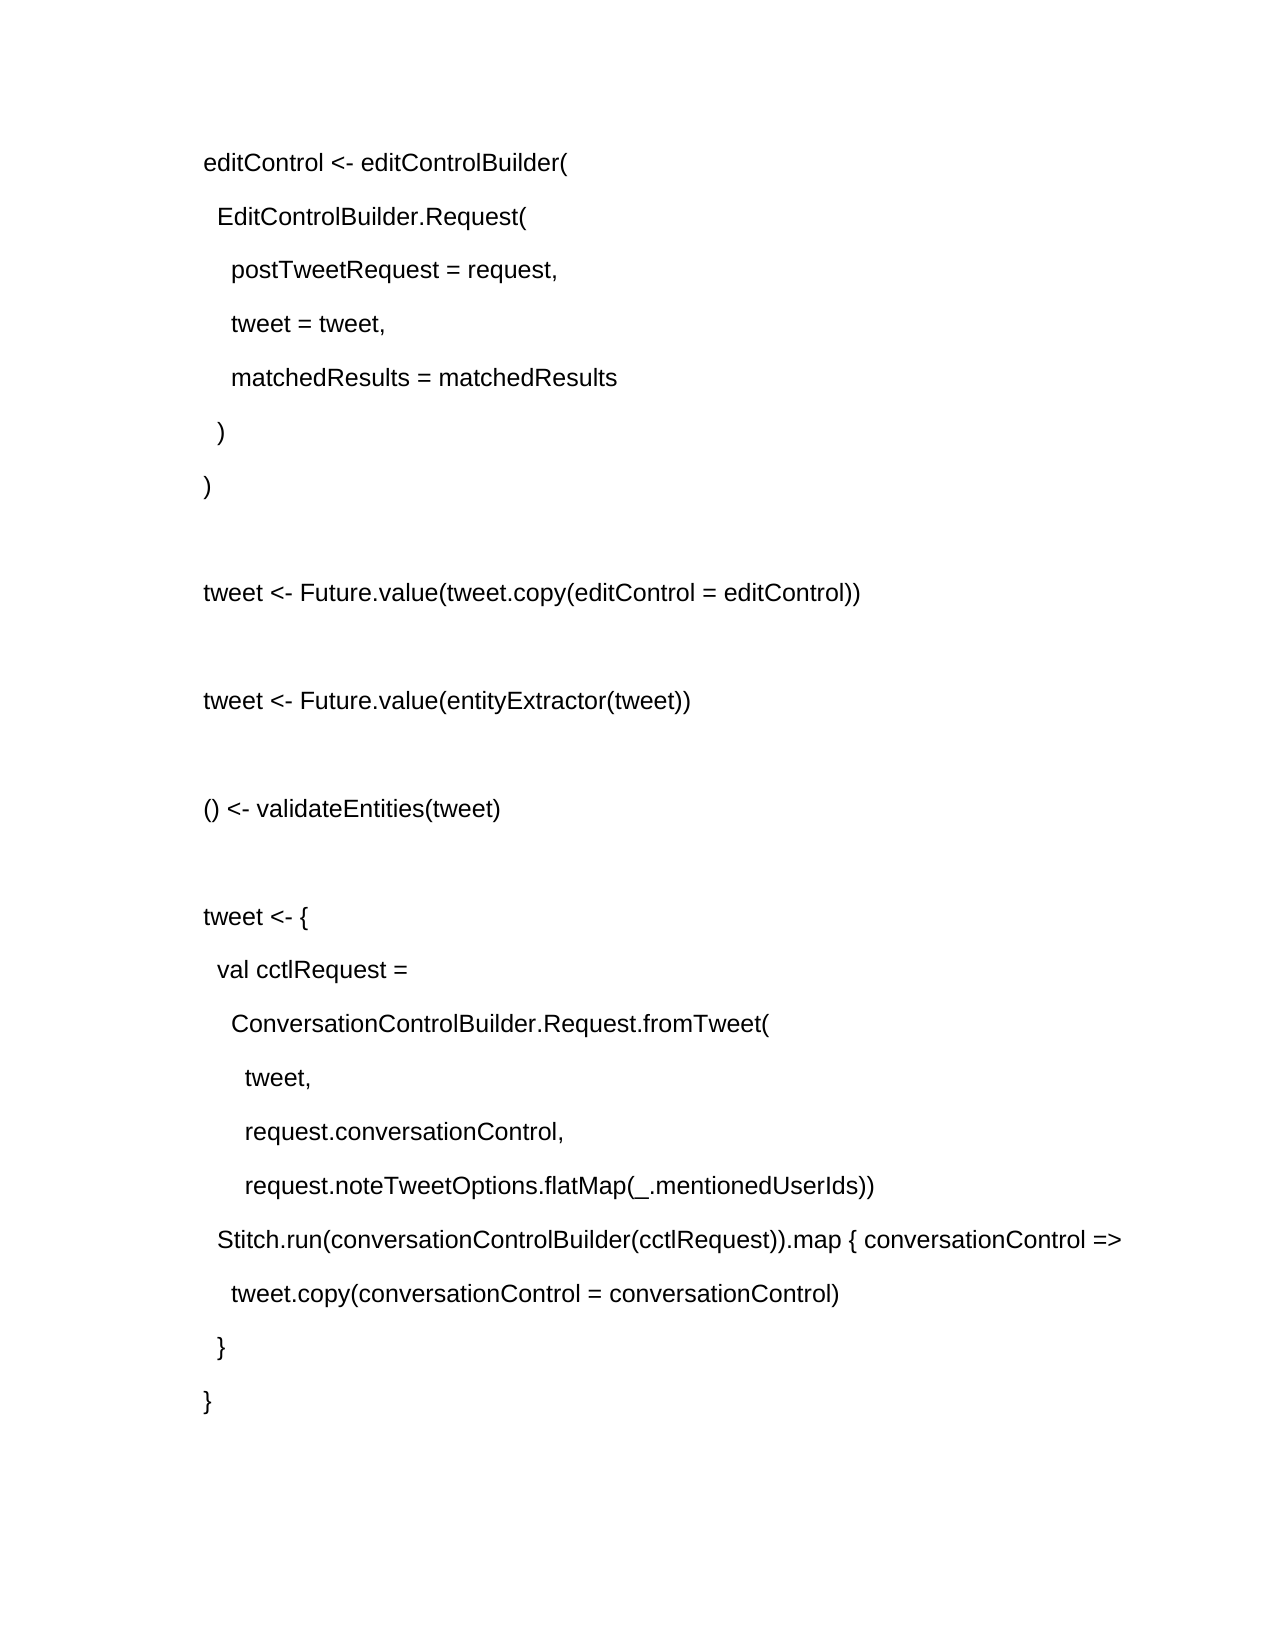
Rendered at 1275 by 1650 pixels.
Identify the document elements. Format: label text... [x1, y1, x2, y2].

text tweet.copy(conversationControl = conversationControl) [148, 1278, 1127, 1307]
text () <- validateEntities(tweet) [148, 794, 1127, 823]
text request.conversationControl, [148, 1117, 1127, 1146]
text editControl <- editControlBuilder( [148, 148, 1127, 176]
text tweet <- Future.value(tweet.copy(editControl = editControl)) [148, 578, 1127, 607]
text tweet, [148, 1063, 1127, 1092]
text Stitch.run(conversationControlBuilder(cctlRequest)).map { conversationControl => [148, 1225, 1127, 1253]
text ) [148, 471, 1127, 499]
text request.noteTweetOptions.flatMap(_.mentionedUserIds)) [148, 1171, 1127, 1199]
text EditControlBuilder.Request( [148, 201, 1127, 230]
text ConversationControlBuilder.Request.fromTweet( [148, 1009, 1127, 1038]
text } [148, 1332, 1127, 1361]
text matchedResults = matchedResults [148, 363, 1127, 392]
text tweet <- Future.value(entityExtractor(tweet)) [148, 686, 1127, 715]
text } [148, 1386, 1127, 1415]
text val cctlRequest = [148, 955, 1127, 984]
text tweet <- { [148, 902, 1127, 930]
text tweet = tweet, [148, 309, 1127, 338]
text postTweetRequest = request, [148, 255, 1127, 284]
text ) [148, 417, 1127, 446]
